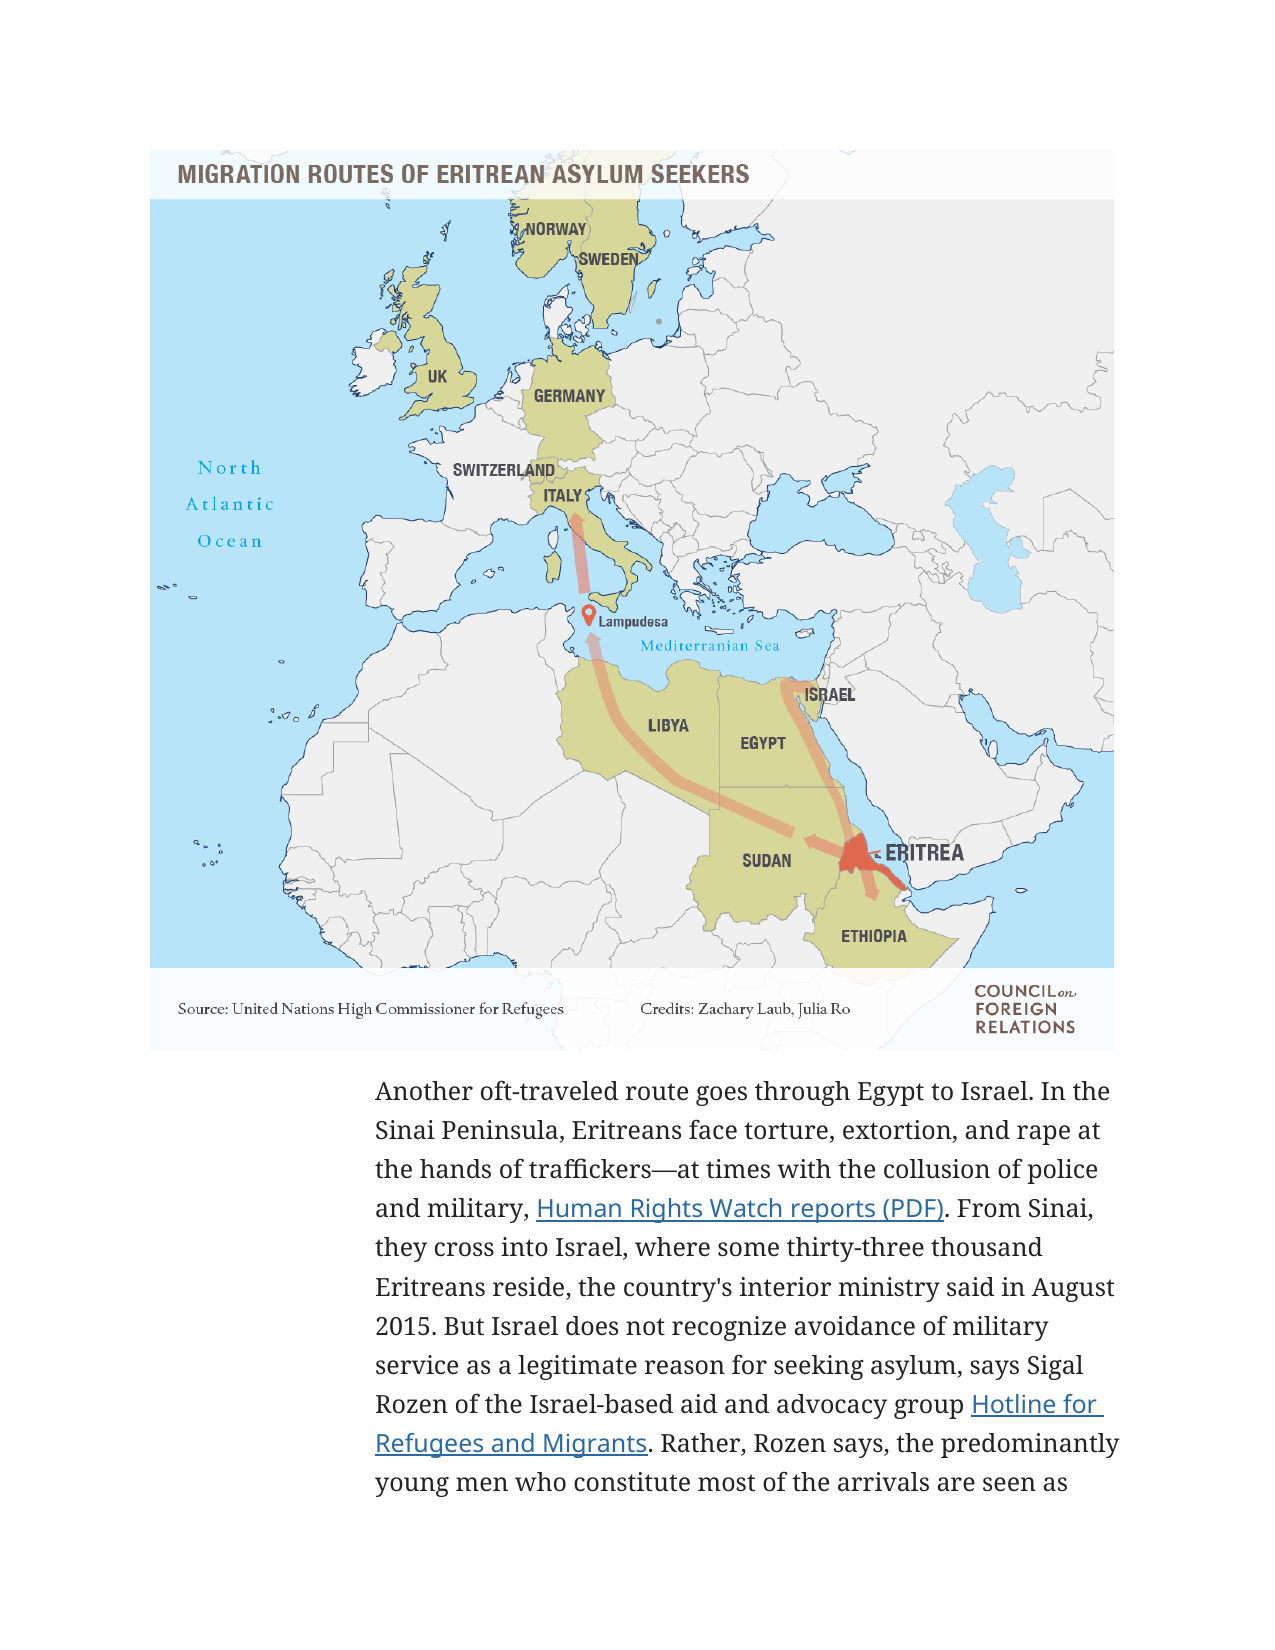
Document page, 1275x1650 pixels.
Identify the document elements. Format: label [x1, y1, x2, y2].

text [375, 1069, 1125, 1498]
picture [150, 150, 1114, 1050]
